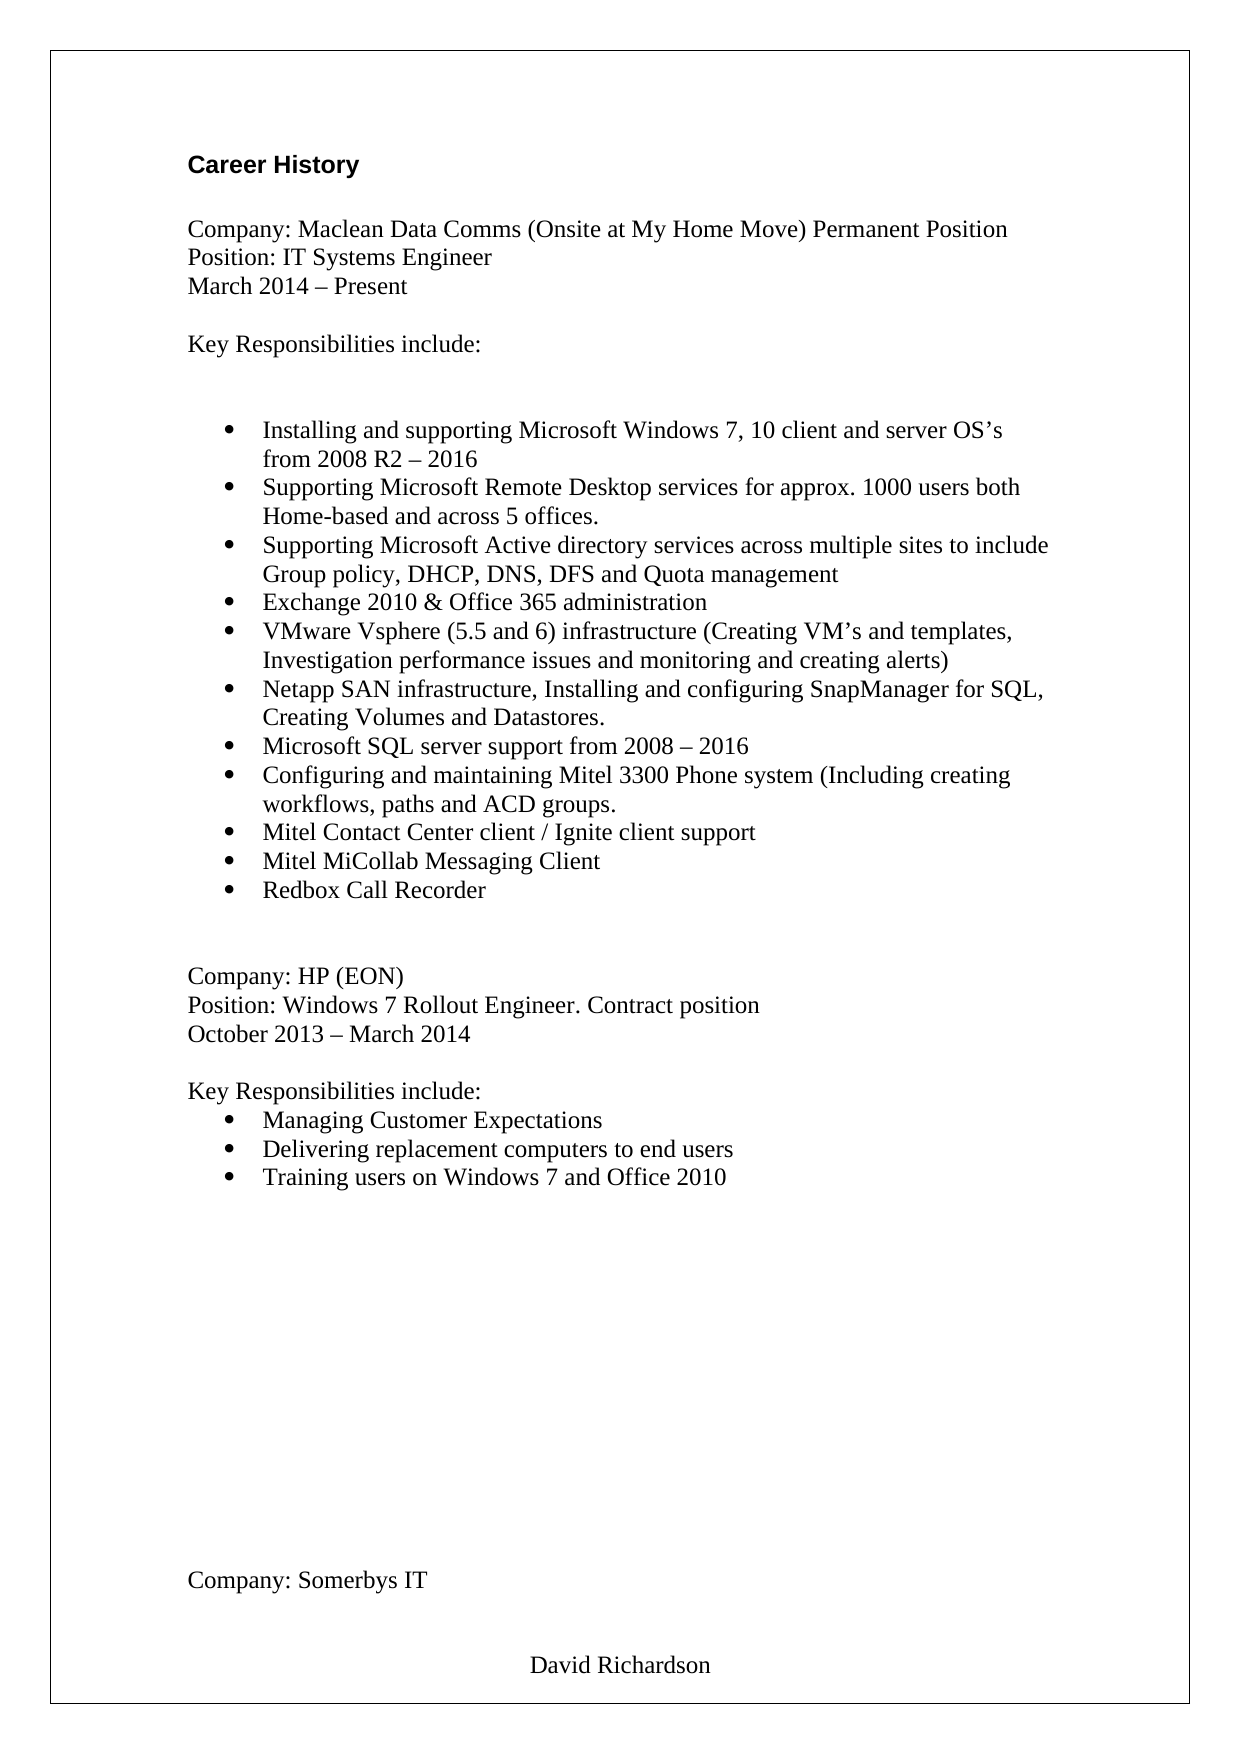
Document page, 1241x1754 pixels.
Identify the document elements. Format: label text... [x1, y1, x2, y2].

list Training users on Windows 7 and Office 2010 [225, 1162, 1053, 1191]
list Exchange 2010 & Office 365 administration [225, 587, 1053, 616]
list Redbox Call Recorder [225, 875, 1053, 904]
text March 2014 – Present [187, 271, 1053, 300]
list Netapp SAN infrastructure, Installing and configuring SnapManager for SQL, Creating Volumes and Datastores. [225, 674, 1053, 731]
text Company: Maclean Data Comms (Onsite at My Home Move) Permanent Position [187, 214, 1053, 242]
text Key Responsibilities include: [187, 329, 1053, 357]
list VMware Vsphere (5.5 and 6) infrastructure (Creating VM’s and templates, Investigation performance issues and monitoring and creating alerts) [225, 616, 1053, 674]
list Supporting Microsoft Remote Desktop services for approx. 1000 users both Home-based and across 5 offices. [225, 472, 1053, 530]
list Supporting Microsoft Active directory services across multiple sites to include Group policy, DHCP, DNS, DFS and Quota management [225, 530, 1053, 587]
list Managing Customer Expectations [225, 1105, 1053, 1134]
list Microsoft SQL server support from 2008 – 2016 [225, 731, 1053, 760]
text Company: HP (EON) [187, 961, 1053, 990]
list Installing and supporting Microsoft Windows 7, 10 client and server OS’s from 2008 R2 – 2016 [225, 415, 1053, 472]
text Position: IT Systems Engineer [187, 242, 1053, 271]
text Key Responsibilities include: [187, 1076, 1053, 1105]
list Mitel Contact Center client / Ignite client support [225, 817, 1053, 846]
list Configuring and maintaining Mitel 3300 Phone system (Including creating workflows, paths and ACD groups. [225, 760, 1053, 817]
text October 2013 – March 2014 [187, 1019, 1053, 1047]
text Position: Windows 7 Rollout Engineer. Contract position [187, 990, 1053, 1019]
list Mitel MiCollab Messaging Client [225, 846, 1053, 875]
subtitle Career History [187, 150, 1053, 179]
text Company: Somerbys IT [187, 1565, 1053, 1594]
list Delivering replacement computers to end users [225, 1134, 1053, 1162]
